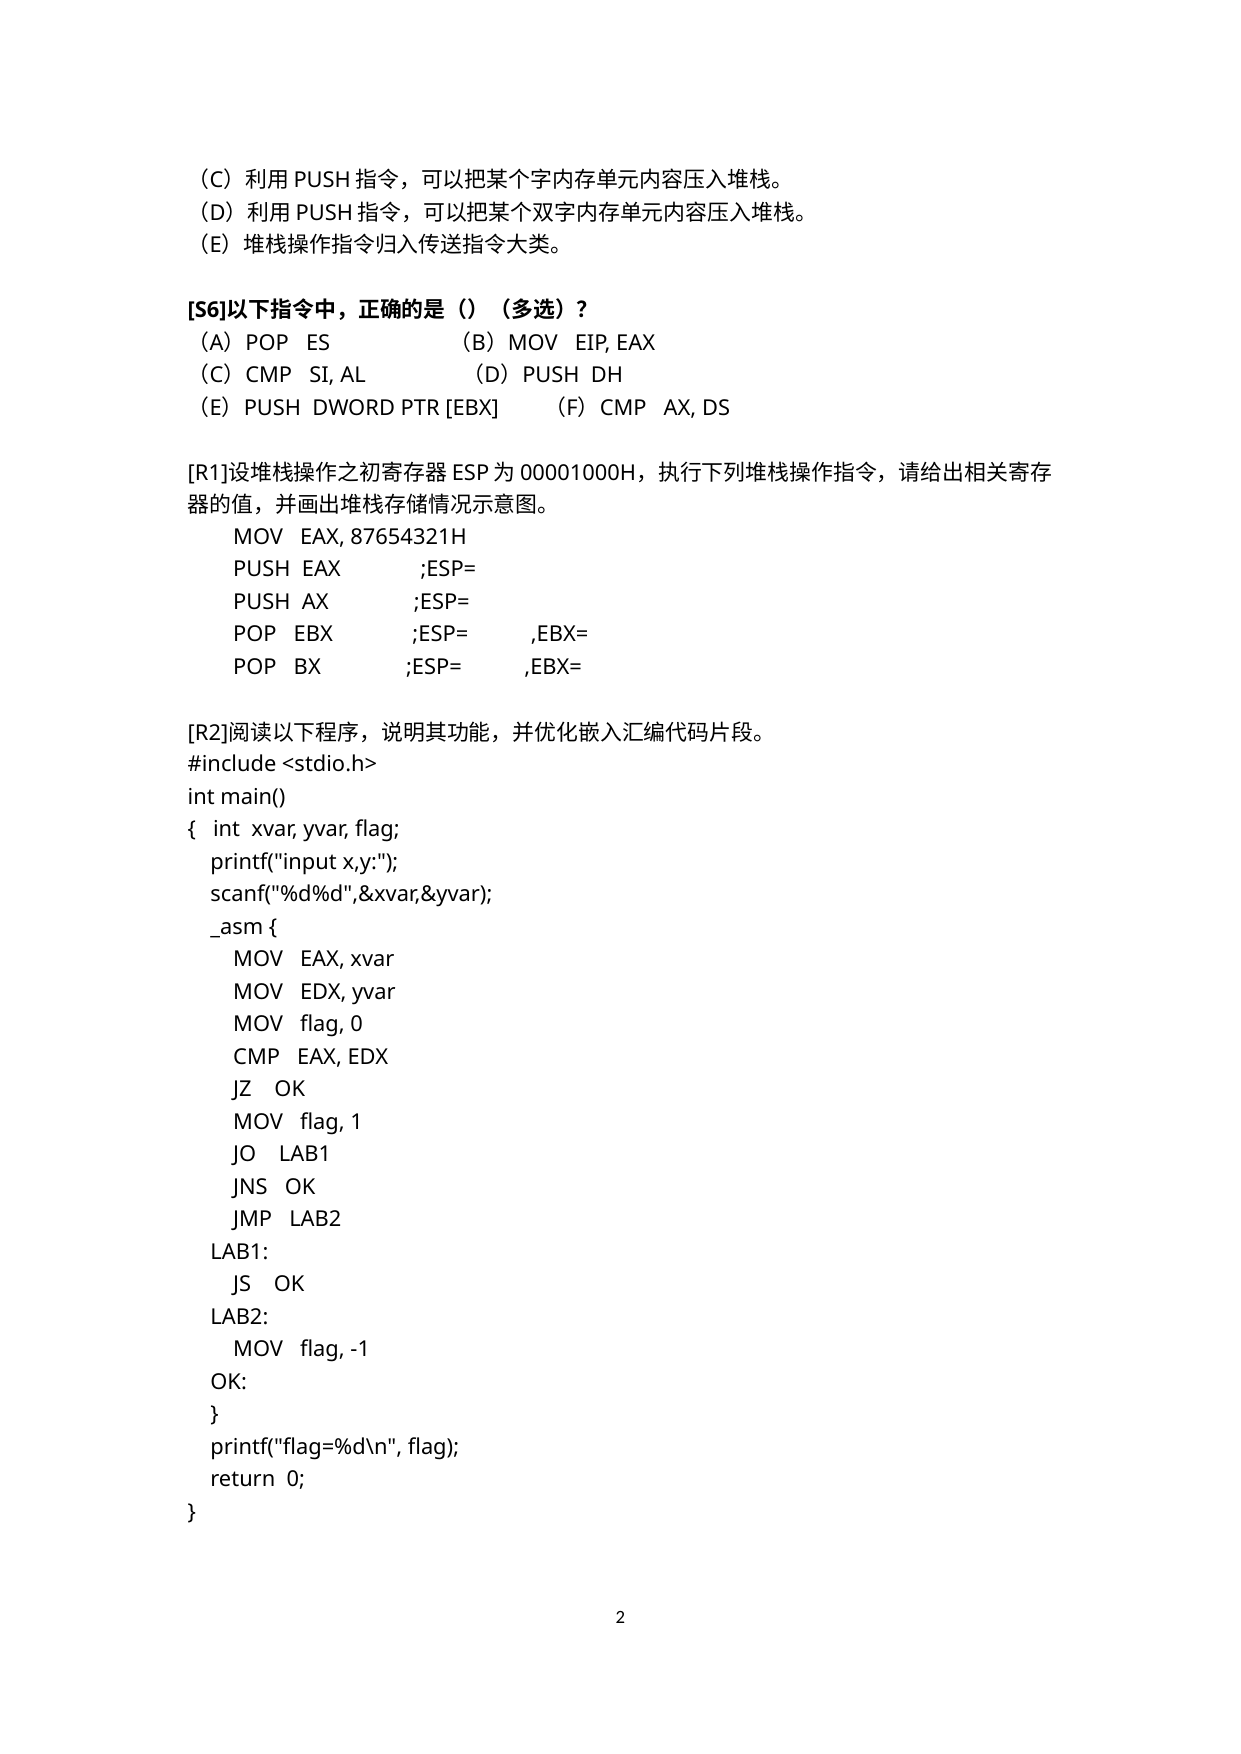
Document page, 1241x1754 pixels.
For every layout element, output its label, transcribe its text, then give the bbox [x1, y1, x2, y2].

text JS OK [187, 1267, 1053, 1299]
text [R2]阅读以下程序，说明其功能，并优化嵌入汇编代码片段。 [187, 714, 1053, 747]
text （C）利用PUSH指令，可以把某个字内存单元内容压入堆栈。 [187, 162, 1053, 194]
text JZ OK [187, 1072, 1053, 1104]
text MOV flag, 1 [187, 1104, 1053, 1137]
text MOV EAX, 87654321H [187, 519, 1053, 552]
text } [187, 1397, 1053, 1429]
text （E）堆栈操作指令归入传送指令大类。 [187, 227, 1053, 259]
text #include <stdio.h> [187, 747, 1053, 779]
text printf("flag=%d\n", flag); [187, 1429, 1053, 1462]
text LAB2: [187, 1299, 1053, 1332]
text MOV flag, 0 [187, 1007, 1053, 1039]
text printf("input x,y:"); [187, 844, 1053, 877]
text PUSH EAX ;ESP= [187, 552, 1053, 584]
text POP BX ;ESP= ,EBX= [187, 649, 1053, 682]
text LAB1: [187, 1234, 1053, 1267]
text MOV EDX, yvar [187, 974, 1053, 1007]
text } [187, 1494, 1053, 1527]
text [R1]设堆栈操作之初寄存器ESP为00001000H，执行下列堆栈操作指令，请给出相关寄存器的值，并画出堆栈存储情况示意图。 [187, 454, 1053, 519]
text JNS OK [187, 1169, 1053, 1202]
text （A）POP ES （B）MOV EIP, EAX [187, 324, 1053, 357]
text PUSH AX ;ESP= [187, 584, 1053, 617]
text _asm { [187, 909, 1053, 942]
text （C）CMP SI, AL （D）PUSH DH [187, 357, 1053, 389]
text JMP LAB2 [187, 1202, 1053, 1234]
text return 0; [187, 1462, 1053, 1494]
text MOV flag, -1 [187, 1332, 1053, 1364]
text int main() [187, 779, 1053, 812]
text POP EBX ;ESP= ,EBX= [187, 617, 1053, 649]
text JO LAB1 [187, 1137, 1053, 1169]
text CMP EAX, EDX [187, 1039, 1053, 1072]
text （E）PUSH DWORD PTR [EBX] （F）CMP AX, DS [187, 389, 1053, 422]
text OK: [187, 1364, 1053, 1397]
text （D）利用PUSH指令，可以把某个双字内存单元内容压入堆栈。 [187, 194, 1053, 227]
text MOV EAX, xvar [187, 942, 1053, 974]
text [S6]以下指令中，正确的是（）（多选）？ [187, 292, 1053, 324]
text scanf("%d%d",&xvar,&yvar); [187, 877, 1053, 909]
text { int xvar, yvar, flag; [187, 812, 1053, 844]
